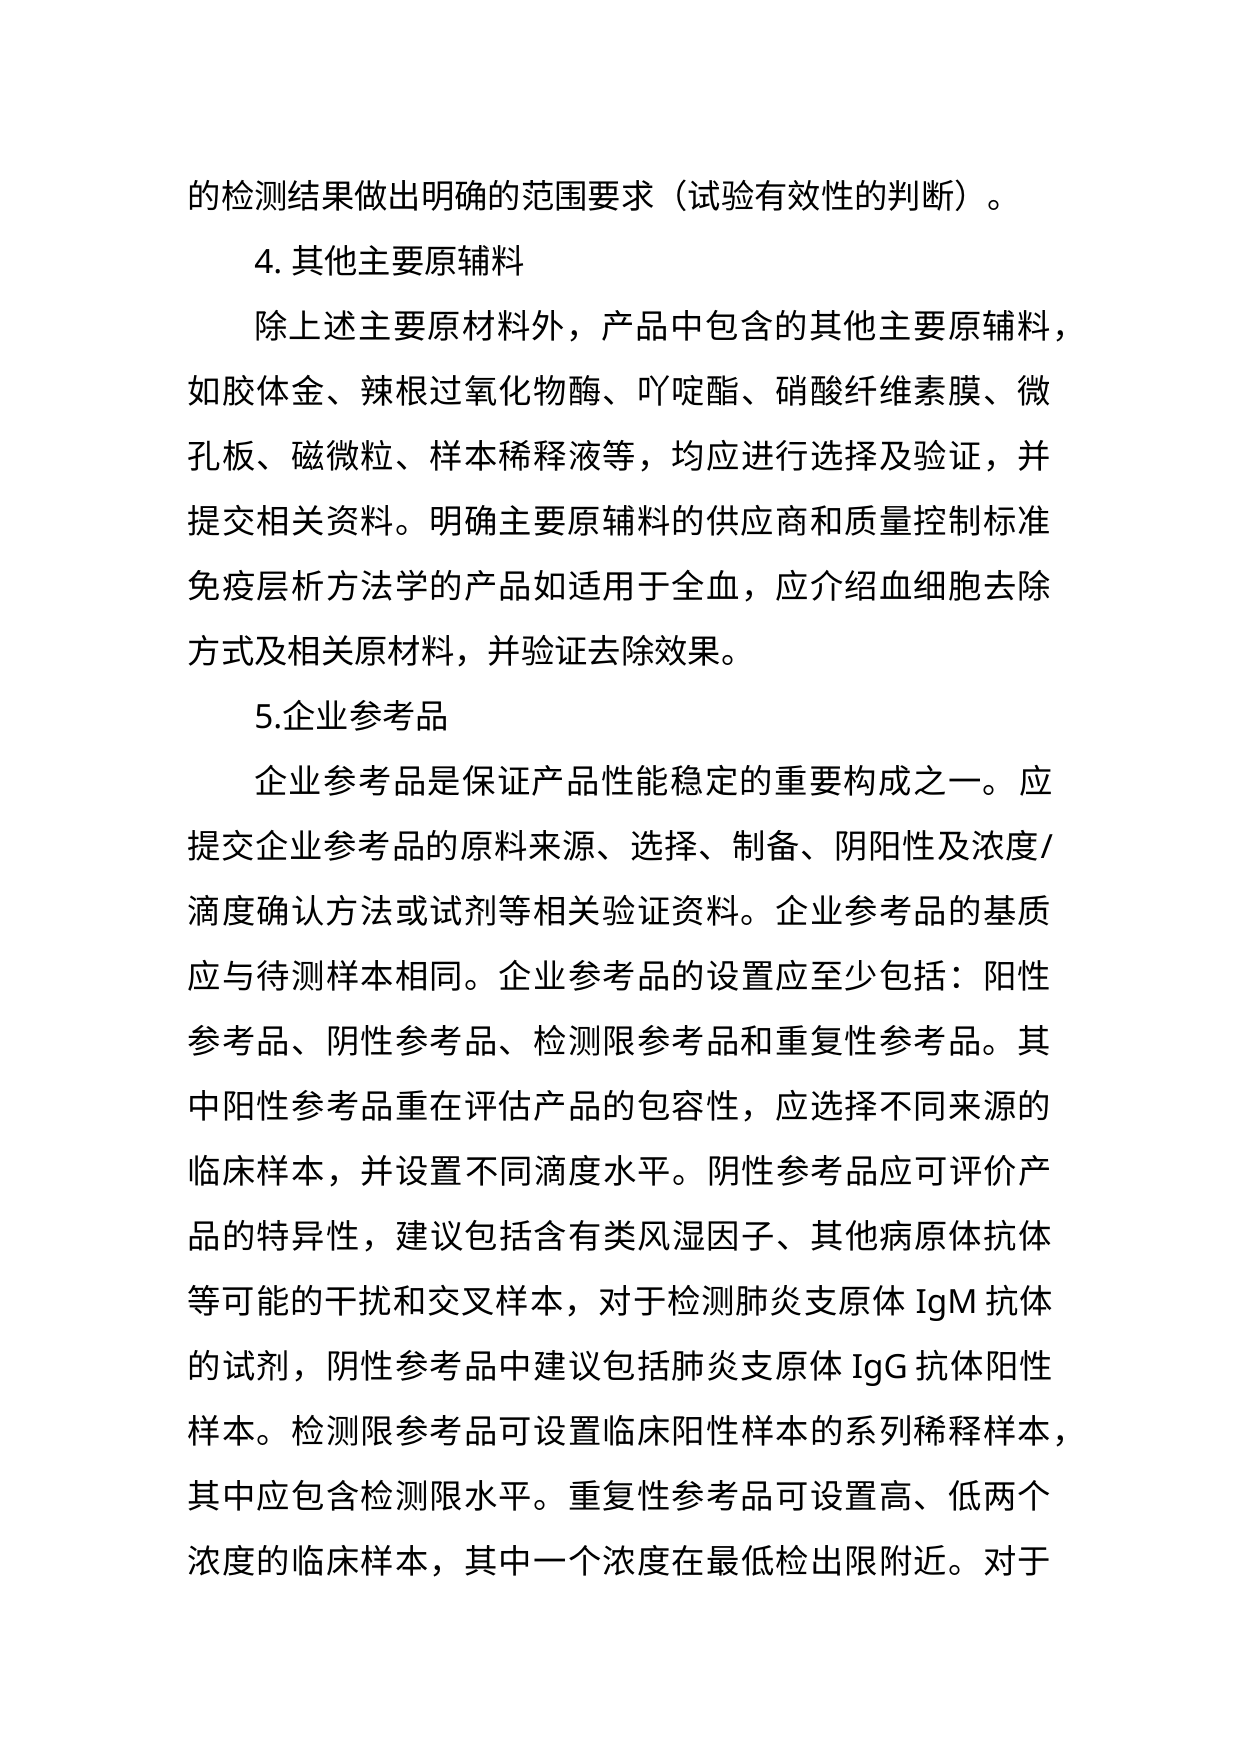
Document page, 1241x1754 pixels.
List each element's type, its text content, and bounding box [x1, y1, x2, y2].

text 除上述主要原材料外，产品中包含的其他主要原辅料，如胶体金、辣根过氧化物酶、吖啶酯、硝酸纤维素膜、微孔板、磁微粒、样本稀释液等，均应进行选择及验证，并提交相关资料。明确主要原辅料的供应商和质量控制标准。免疫层析方法学的产品如适用于全血，应介绍血细胞去除方式及相关原材料，并验证去除效果。 [187, 292, 1053, 682]
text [187, 747, 1053, 1592]
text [187, 162, 1053, 227]
text 4. 其他主要原辅料 [187, 227, 1053, 292]
text 5.企业参考品 [187, 682, 1053, 747]
